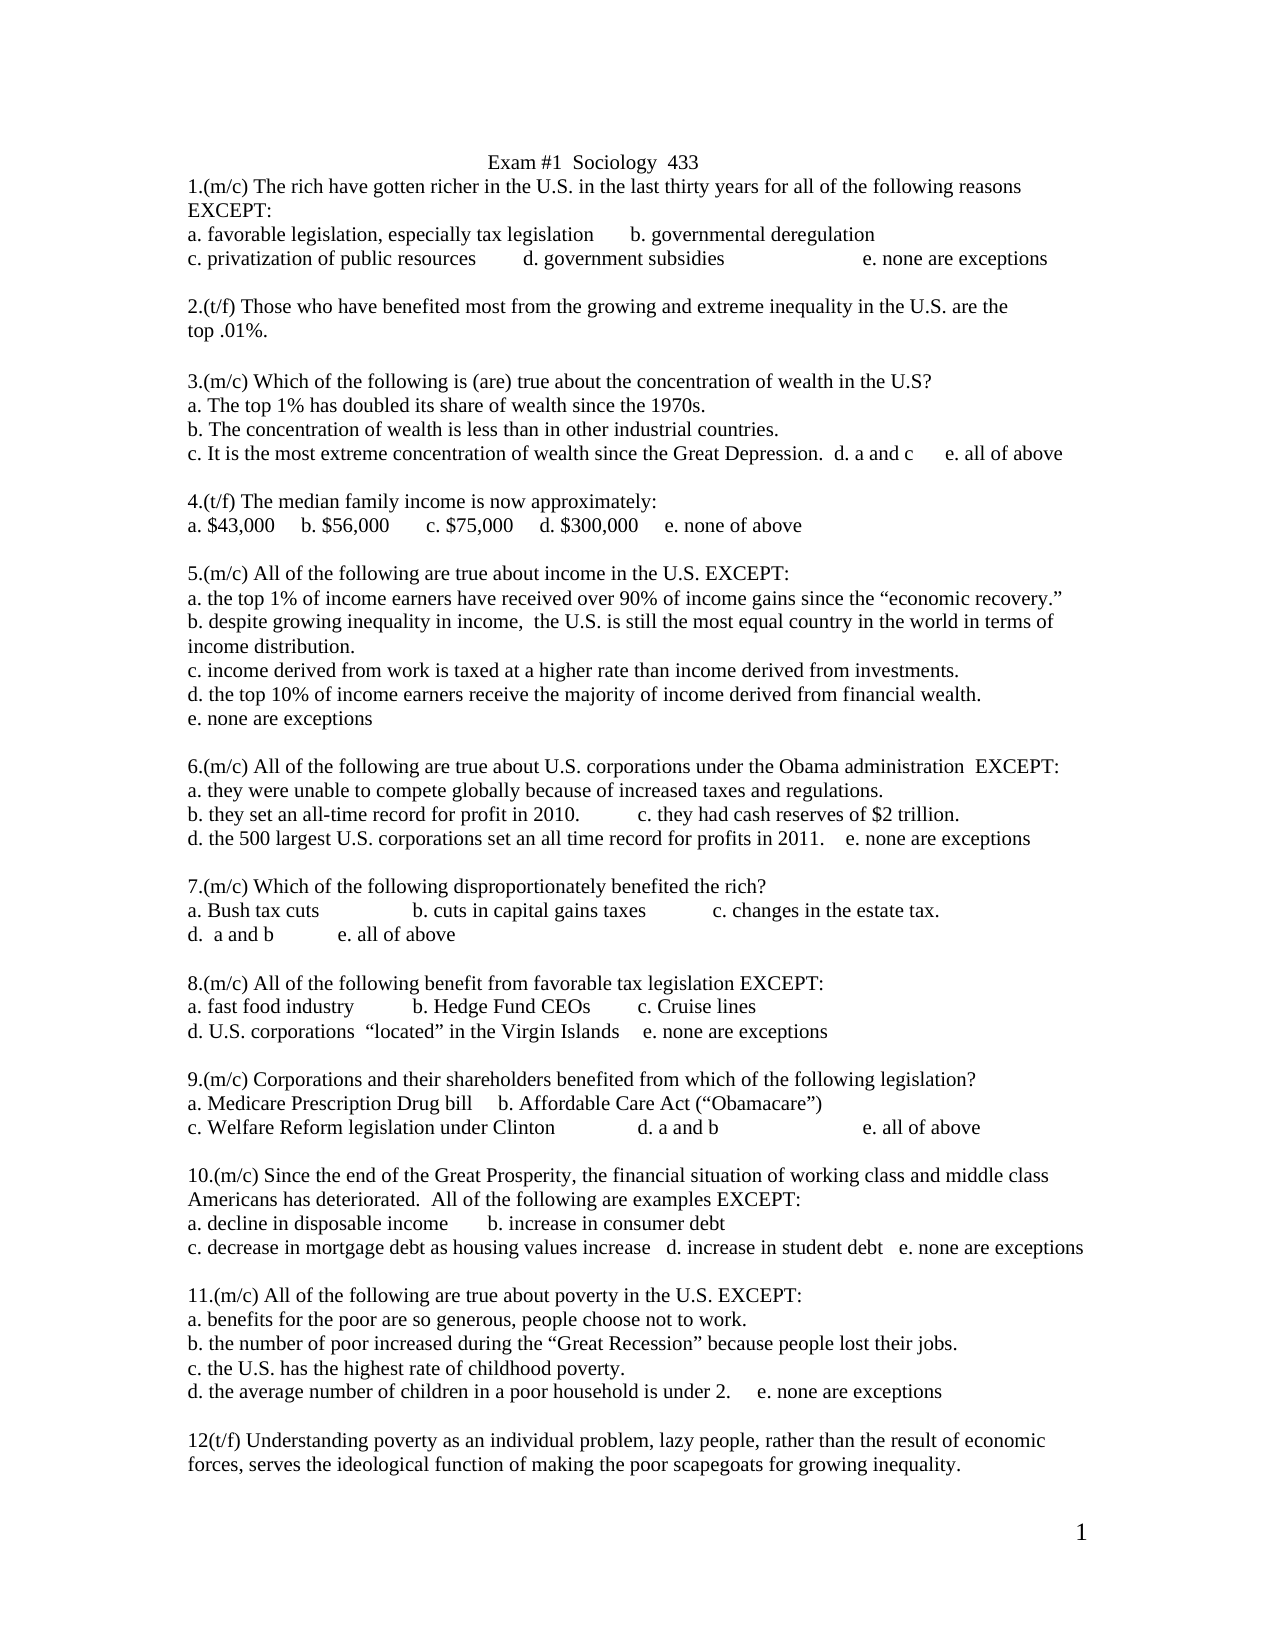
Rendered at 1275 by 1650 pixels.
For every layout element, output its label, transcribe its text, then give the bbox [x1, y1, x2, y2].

text 1.(m/c) The rich have gotten richer in the U.S. in the last thirty years for all of the following reasons EXCEPT: [187, 174, 1087, 222]
text 8.(m/c) All of the following benefit from favorable tax legislation EXCEPT: [187, 970, 1087, 994]
text 3.(m/c) Which of the following is (are) true about the concentration of wealth in the U.S? [187, 369, 1087, 393]
text a. benefits for the poor are so generous, people choose not to work. [187, 1307, 1087, 1331]
text a. decline in disposable income b. increase in consumer debt [187, 1211, 1087, 1235]
text 4.(t/f) The median family income is now approximately: [187, 489, 1087, 513]
text c. It is the most extreme concentration of wealth since the Great Depression. d. a and c e. all of above [187, 441, 1087, 465]
text 10.(m/c) Since the end of the Great Prosperity, the financial situation of working class and middle class Americans has deteriorated. All of the following are examples EXCEPT: [187, 1163, 1087, 1211]
text d. corporations “located” in the e. none are exceptions [187, 1018, 1087, 1043]
text c. decrease in mortgage debt as housing values increase d. increase in student debt e. none are exceptions [187, 1235, 1087, 1259]
text 12(t/f) Understanding poverty as an individual problem, lazy people, rather than the result of economic forces, serves the ideological function of making the poor scapegoats for growing inequality. [187, 1428, 1087, 1476]
text d. the 500 largest U.S. corporations set an all time record for profits in 2011. e. none are exceptions [187, 826, 1087, 850]
text 9.(m/c) Corporations and their shareholders benefited from which of the following legislation? [187, 1067, 1087, 1091]
text a. Medicare Prescription Drug bill b. Affordable Care Act (“Obamacare”) [187, 1091, 1087, 1115]
text a. The top 1% has doubled its share of wealth since the 1970s. [187, 393, 1087, 417]
text a. $43,000 b. $56,000 c. $75,000 d. $300,000 e. none of above [187, 513, 1087, 537]
text d. the top 10% of income earners receive the majority of income derived from financial wealth. [187, 682, 1087, 706]
text b. The concentration of wealth is less than in other industrial countries. [187, 417, 1087, 441]
text a. fast food industry b. Hedge Fund CEOs c. Cruise lines [187, 994, 1087, 1018]
text c. privatization of public resources d. government subsidies e. none are exceptions [187, 246, 1087, 270]
text c. income derived from work is taxed at a higher rate than income derived from investments. [187, 658, 1087, 682]
text 6.(m/c) All of the following are true about corporations under the Obama administration EXCEPT: [187, 754, 1087, 778]
text a. favorable legislation, especially tax legislation b. governmental deregulation [187, 222, 1087, 246]
text a. they were unable to compete globally because of increased taxes and regulations. [187, 778, 1087, 802]
text c. the has the highest rate of childhood poverty. [187, 1355, 1087, 1379]
text a. Bush tax cuts b. cuts in capital gains taxes c. changes in the estate tax. [187, 898, 1087, 922]
text d. the average number of children in a poor household is under 2. e. none are exceptions [187, 1379, 1087, 1403]
text d. a and b e. all of above [187, 922, 1087, 946]
text 2.(t/f) Those who have benefited most from the growing and extreme inequality in the U.S. are the top .01%. [187, 294, 1087, 342]
text b. despite growing inequality in income, the U.S. is still the most equal country in the world in terms of income distribution. [187, 609, 1087, 658]
text e. none are exceptions [187, 706, 1087, 730]
text 11.(m/c) All of the following are true about poverty in the U.S. EXCEPT: [187, 1283, 1087, 1307]
text Exam #1 Sociology 433 [187, 150, 1087, 174]
text b. they set an all-time record for profit in 2010. c. they had cash reserves of $2 trillion. [187, 802, 1087, 826]
text c. Welfare Reform legislation under Clinton d. a and b e. all of above [187, 1115, 1087, 1139]
text a. the top 1% of income earners have received over 90% of income gains since the “economic recovery.” [187, 585, 1087, 609]
text 5.(m/c) All of the following are true about income in the U.S. EXCEPT: [187, 561, 1087, 585]
text 7.(m/c) Which of the following disproportionately benefited the rich? [187, 874, 1087, 898]
text b. the number of poor increased during the “Great Recession” because people lost their jobs. [187, 1331, 1087, 1355]
